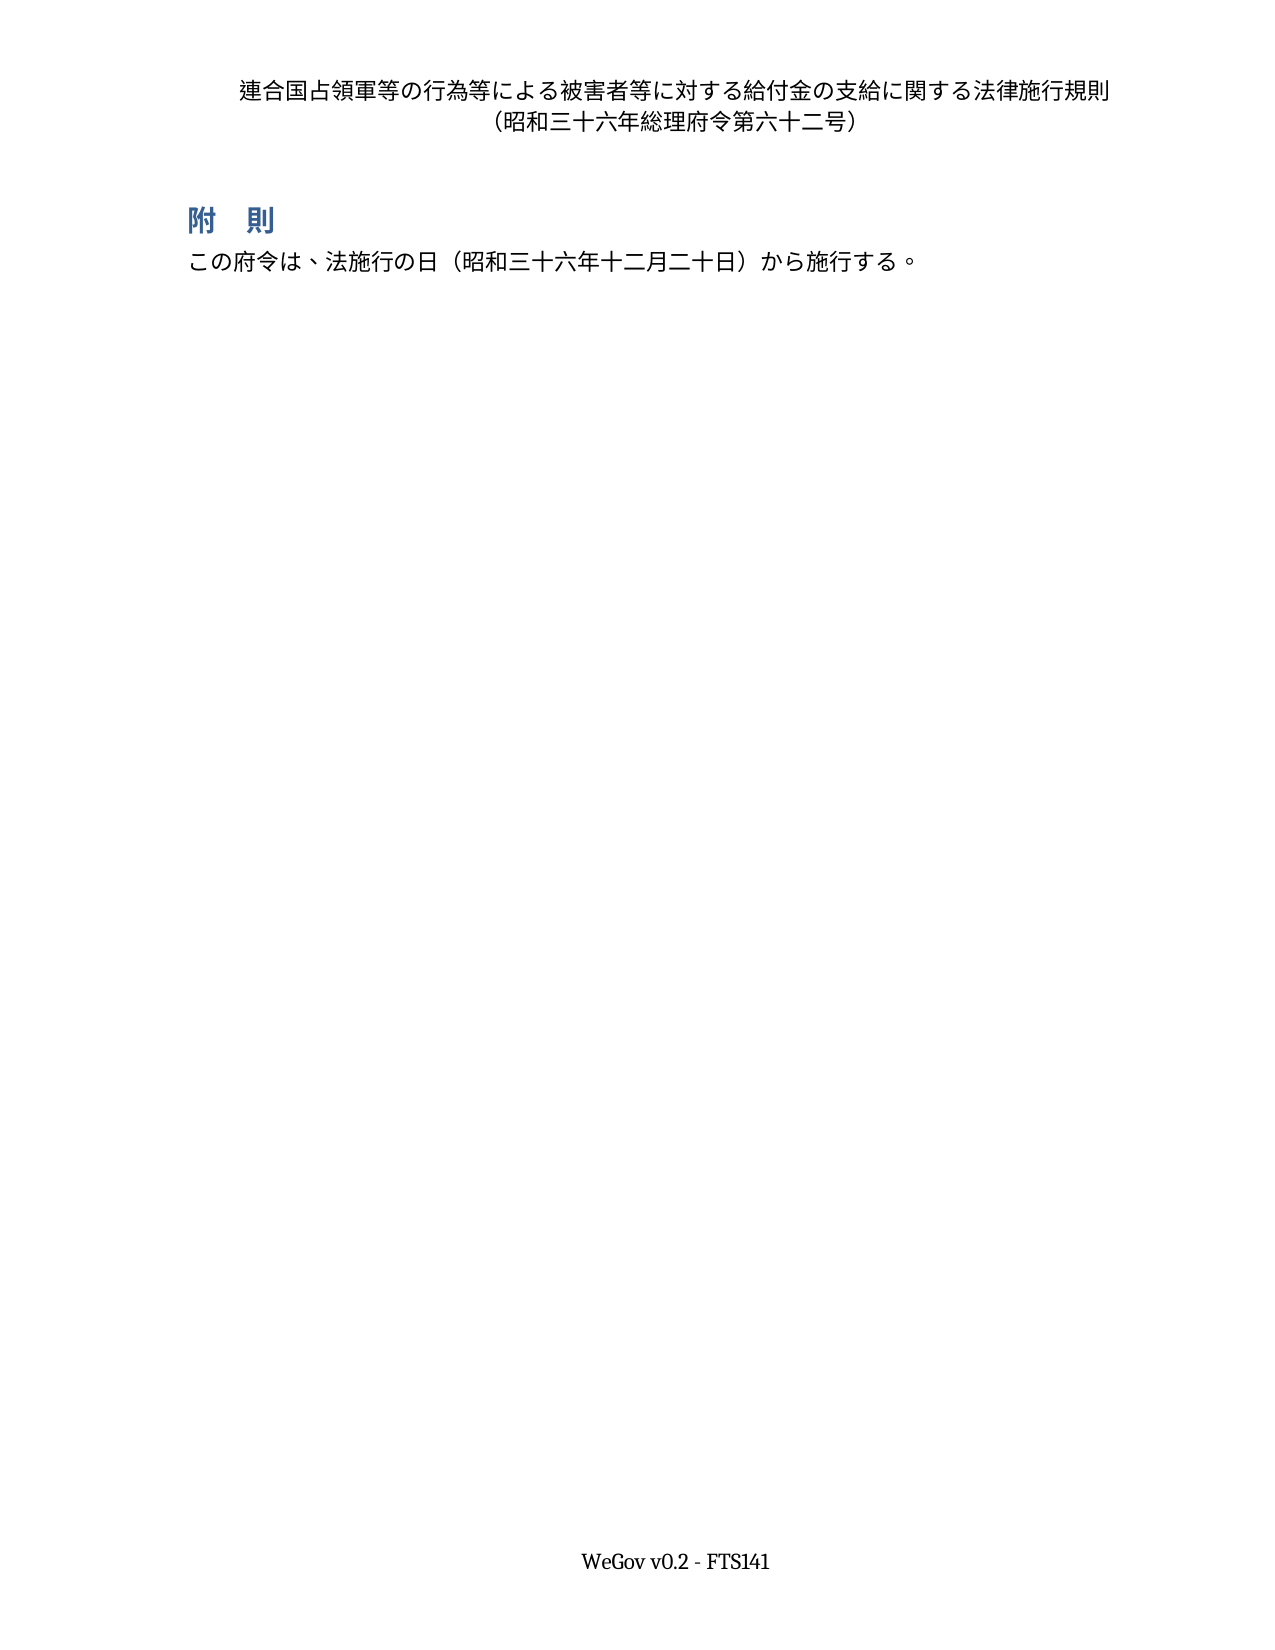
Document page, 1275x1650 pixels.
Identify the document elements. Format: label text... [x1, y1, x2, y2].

text この府令は、法施行の日（昭和三十六年十二月二十日）から施行する。 [187, 246, 1087, 277]
subtitle 附 則 [187, 200, 1087, 240]
